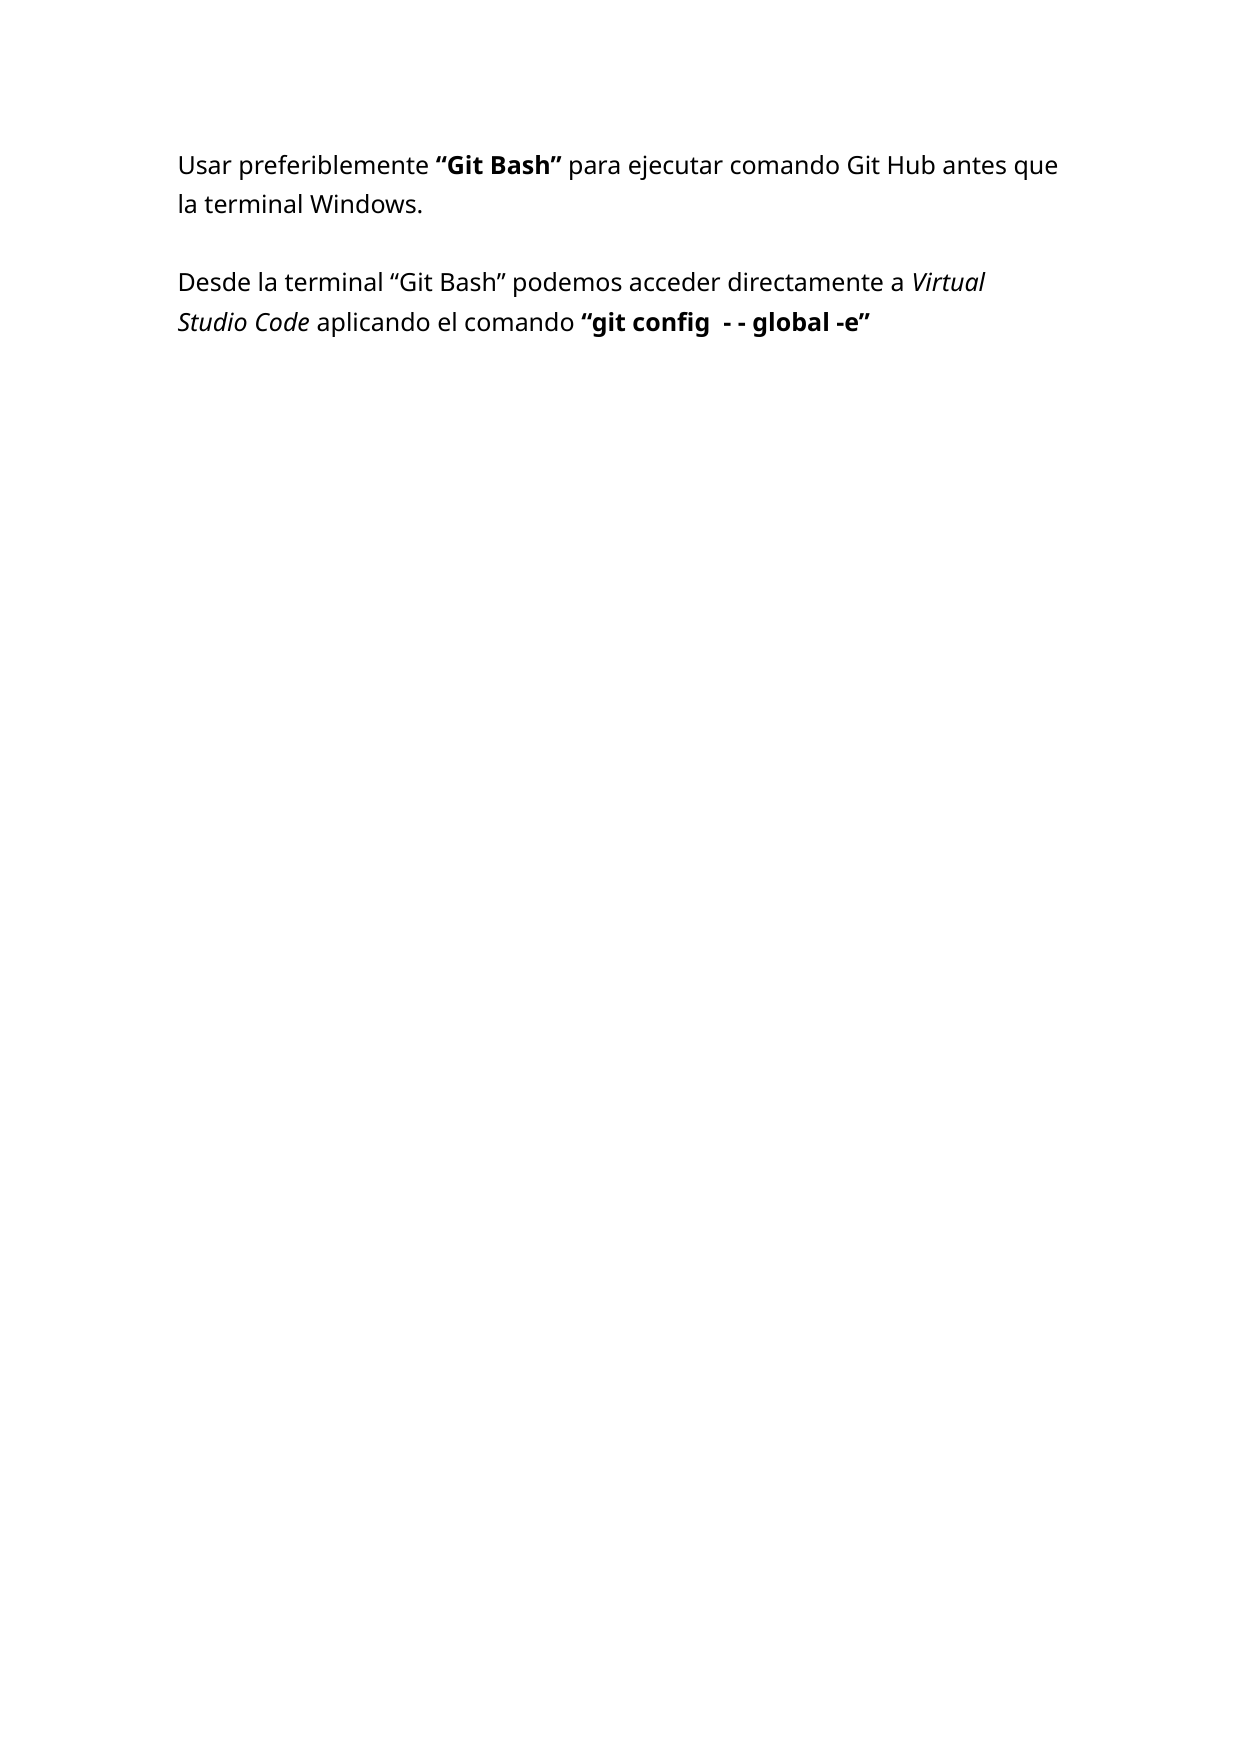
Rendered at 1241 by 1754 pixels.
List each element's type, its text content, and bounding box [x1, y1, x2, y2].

text Usar preferiblemente “Git Bash” para ejecutar comando Git Hub antes que la terminal Windows. [177, 148, 1063, 221]
text Desde la terminal “Git Bash” podemos acceder directamente a Virtual Studio Code aplicando el comando “git config - - global -e” [177, 265, 1063, 338]
